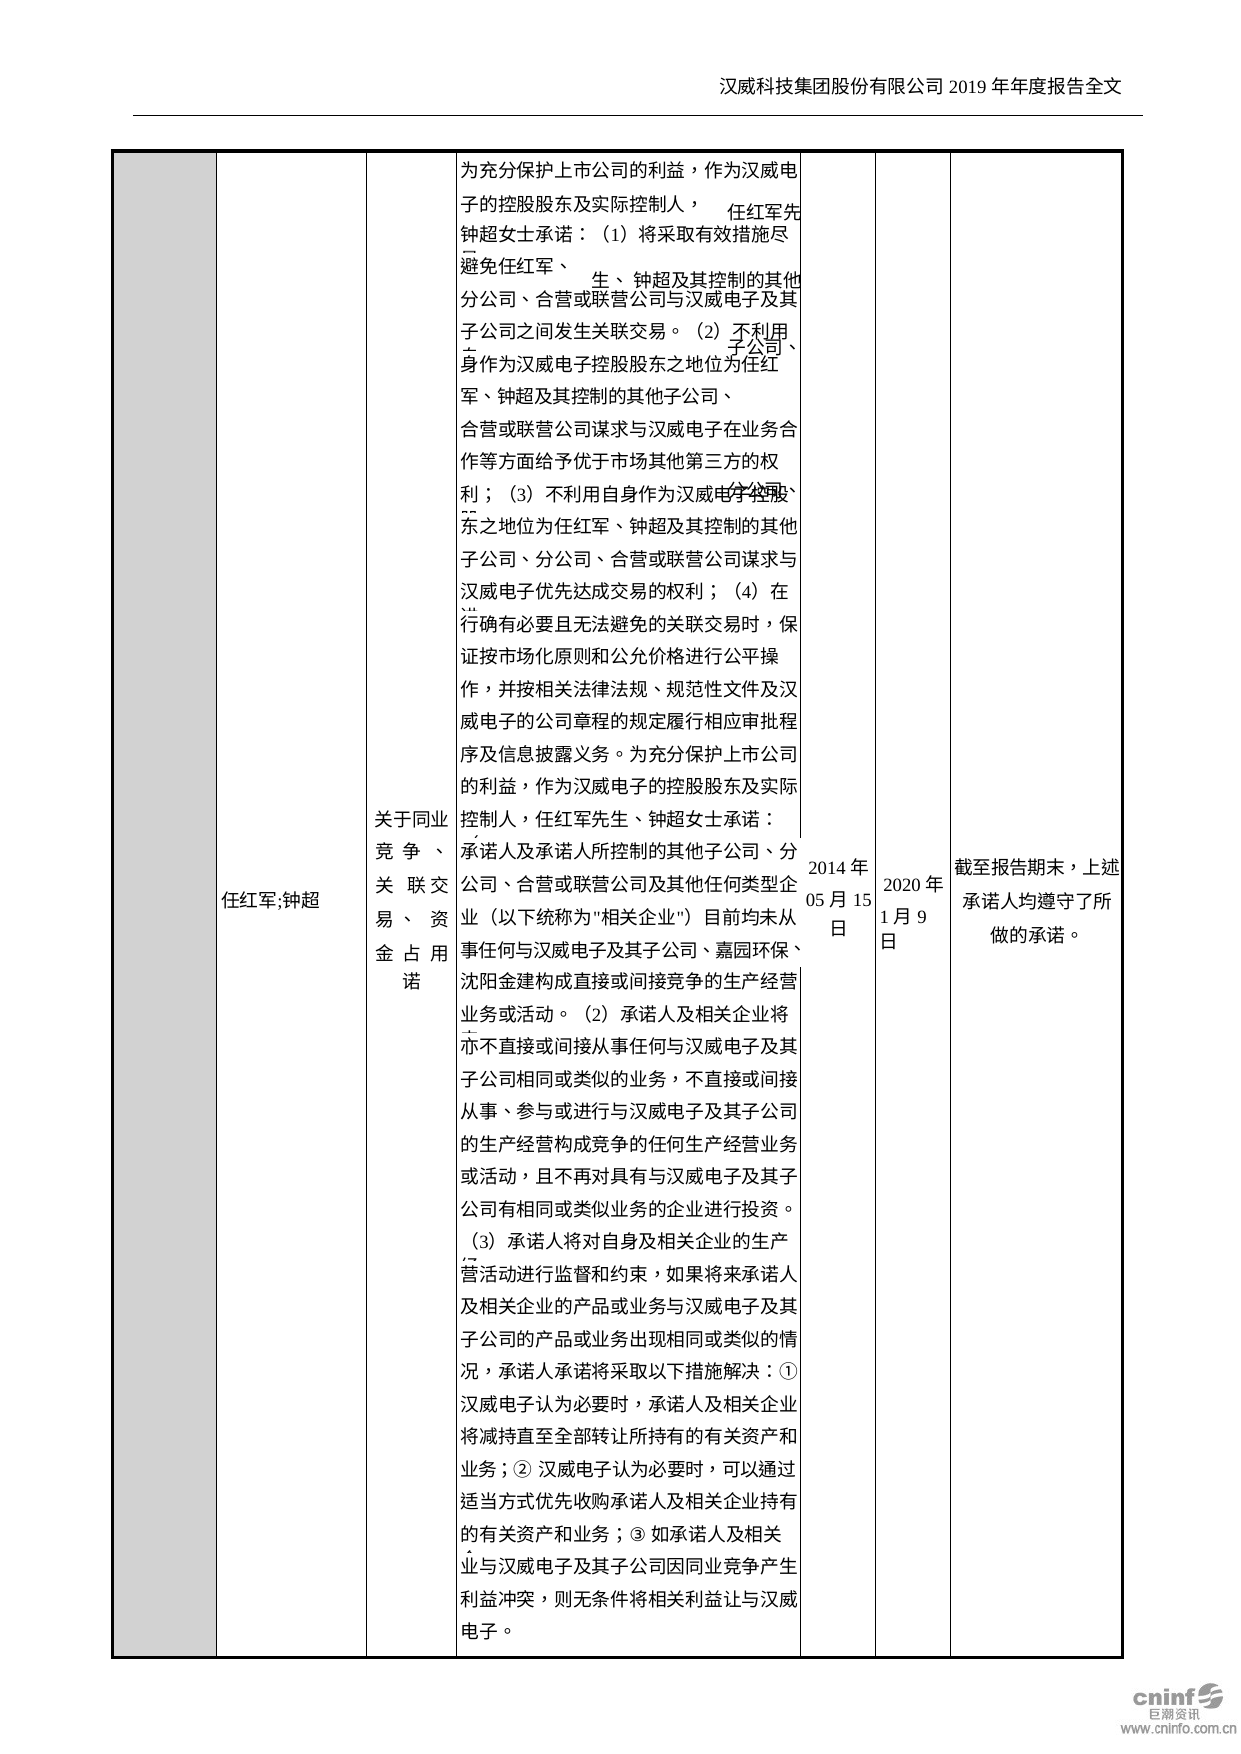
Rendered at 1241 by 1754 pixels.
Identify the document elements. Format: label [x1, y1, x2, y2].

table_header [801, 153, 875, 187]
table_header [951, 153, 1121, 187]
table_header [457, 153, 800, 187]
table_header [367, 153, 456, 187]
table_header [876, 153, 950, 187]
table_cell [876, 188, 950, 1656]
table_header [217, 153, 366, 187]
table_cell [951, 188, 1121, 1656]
picture [1115, 1680, 1240, 1737]
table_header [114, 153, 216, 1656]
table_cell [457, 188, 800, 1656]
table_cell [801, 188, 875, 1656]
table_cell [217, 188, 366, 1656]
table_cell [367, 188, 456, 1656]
